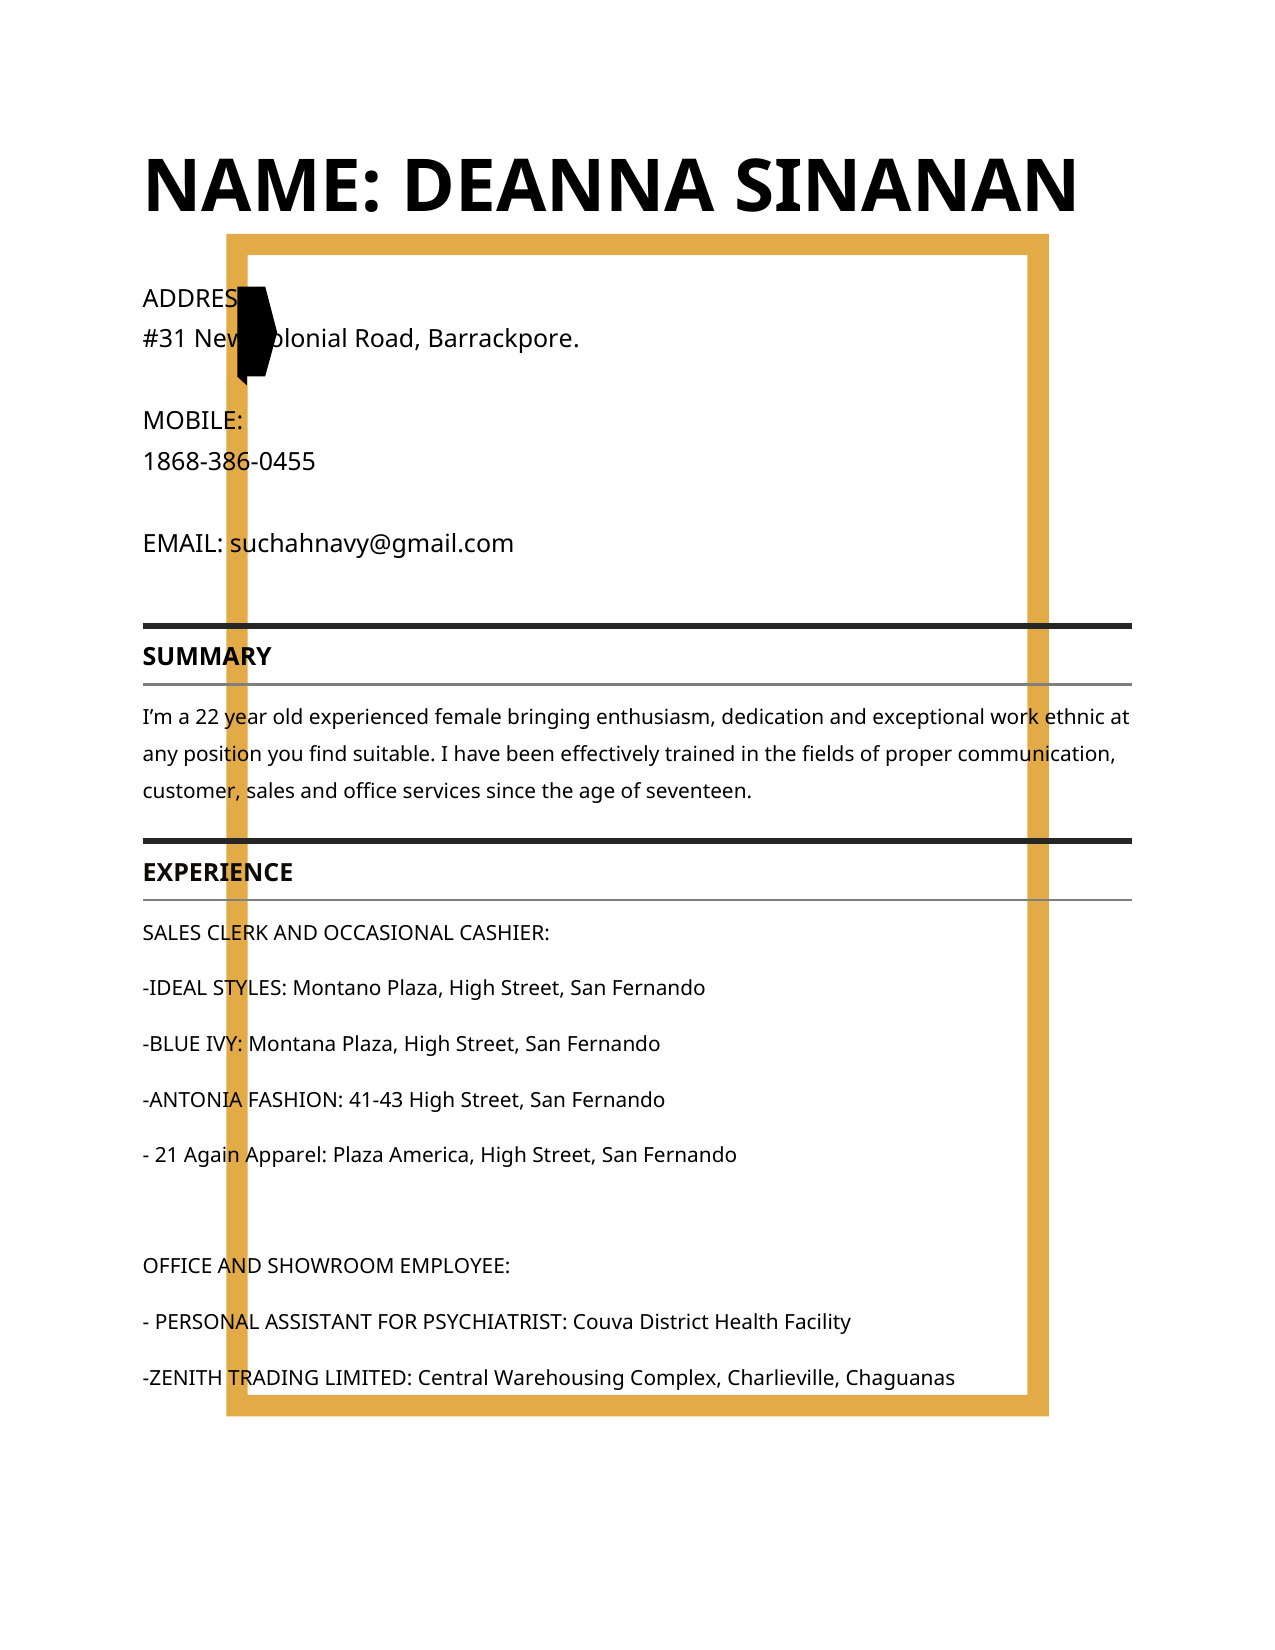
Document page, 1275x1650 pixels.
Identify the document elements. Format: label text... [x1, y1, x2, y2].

text EMAIL: suchahnavy@gmail.com [142, 525, 832, 559]
text SALES CLERK AND OCCASIONAL CASHIER: [142, 918, 1132, 946]
text OFFICE AND SHOWROOM EMPLOYEE: [142, 1252, 1132, 1280]
text I’m a 22 year old experienced female bringing enthusiasm, dedication and exceptional work ethnic at any position you find suitable. I have been effectively trained in the fields of proper communication, customer, sales and office services since the age of seventeen. [142, 702, 1132, 804]
text 1868-386-0455 [142, 444, 832, 478]
text - 21 Again Apparel: Plaza America, High Street, San Fernando [142, 1140, 1132, 1169]
text -BLUE IVY: Montana Plaza, High Street, San Fernando [142, 1029, 1132, 1057]
text -ZENITH TRADING LIMITED: Central Warehousing Complex, Charlieville, Chaguanas [142, 1363, 1132, 1391]
text -IDEAL STYLES: Montano Plaza, High Street, San Fernando [142, 973, 1132, 1002]
text -ANTONIA FASHION: 41-43 High Street, San Fernando [142, 1085, 1132, 1113]
text - PERSONAL ASSISTANT FOR PSYCHIATRIST: Couva District Health Facility [142, 1307, 1132, 1336]
text #31 New Colonial Road, Barrackpore. [142, 321, 832, 355]
text MOBILE: [142, 403, 832, 437]
subtitle Summary [142, 624, 1132, 686]
text ADDRESS: [142, 280, 832, 314]
text Name: deanna sinanan [142, 147, 1132, 227]
